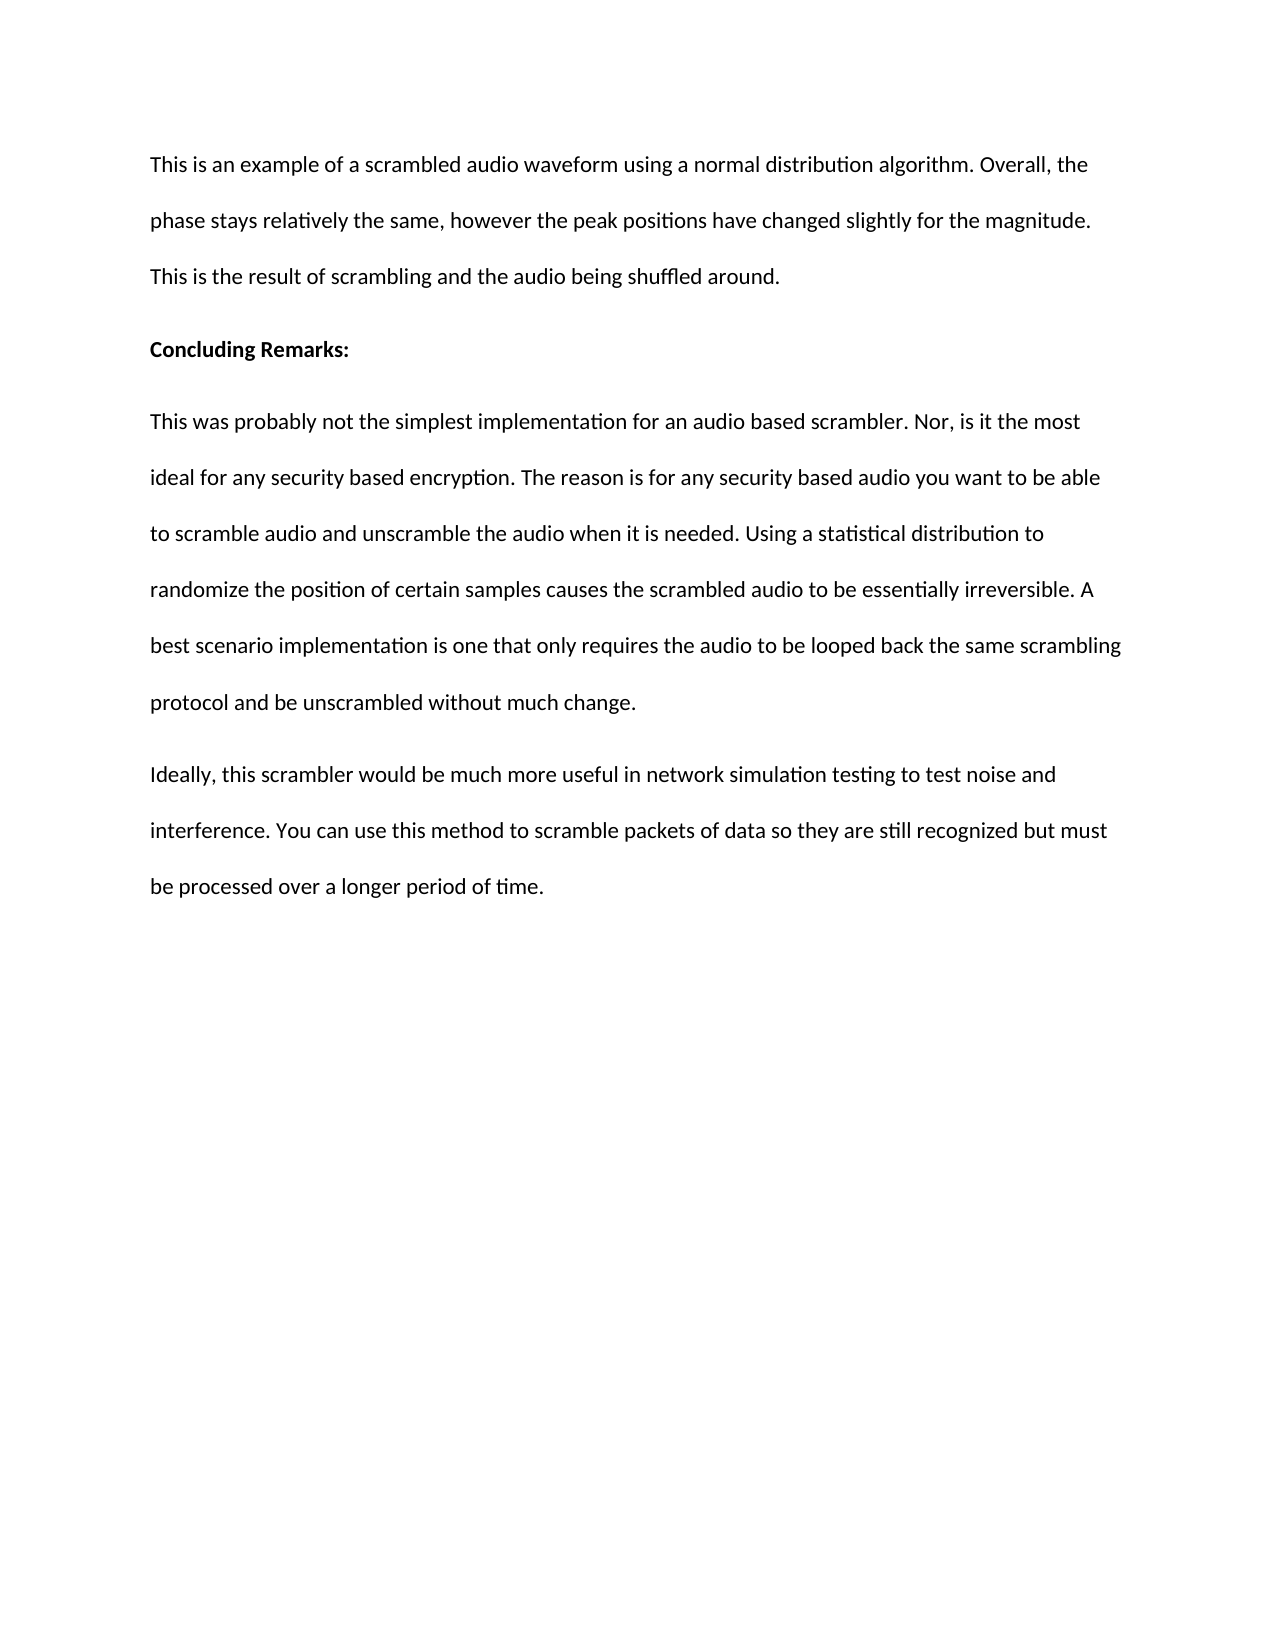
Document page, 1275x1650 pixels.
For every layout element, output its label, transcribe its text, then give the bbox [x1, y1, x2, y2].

text Concluding Remarks: [150, 335, 1125, 363]
text This is an example of a scrambled audio waveform using a normal distribution algorithm. Overall, the phase stays relatively the same, however the peak positions have changed slightly for the magnitude. This is the result of scrambling and the audio being shuffled around. [150, 150, 1125, 290]
text Ideally, this scrambler would be much more useful in network simulation testing to test noise and interference. You can use this method to scramble packets of data so they are still recognized but must be processed over a longer period of time. [150, 760, 1125, 901]
text This was probably not the simplest implementation for an audio based scrambler. Nor, is it the most ideal for any security based encryption. The reason is for any security based audio you want to be able to scramble audio and unscramble the audio when it is needed. Using a statistical distribution to randomize the position of certain samples causes the scrambled audio to be essentially irreversible. A best scenario implementation is one that only requires the audio to be looped back the same scrambling protocol and be unscrambled without much change. [150, 407, 1125, 716]
